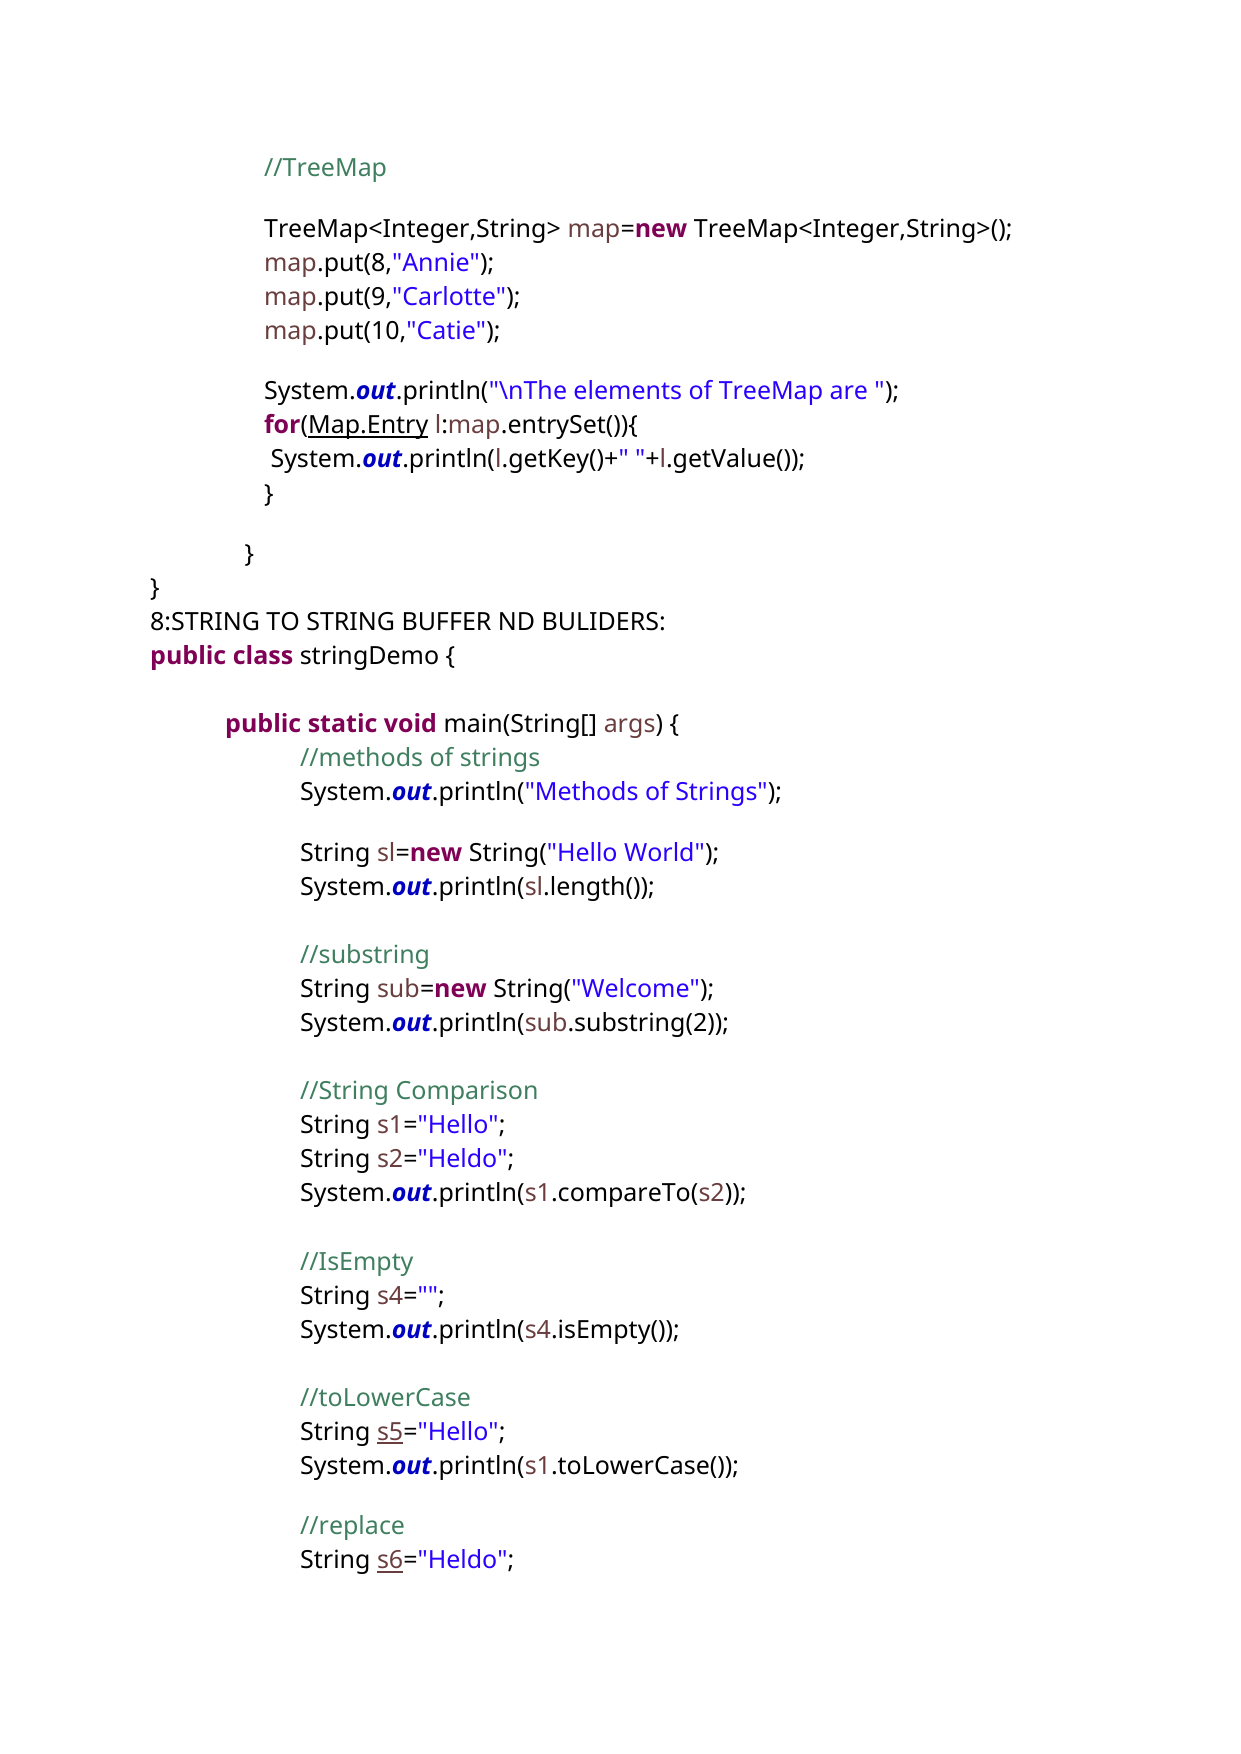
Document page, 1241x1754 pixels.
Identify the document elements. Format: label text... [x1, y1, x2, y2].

text String sub=new String("Welcome"); [150, 971, 1090, 1005]
text map.put(10,"Catie"); [150, 313, 1090, 347]
text String s1="Hello"; [150, 1107, 1090, 1141]
text System.out.println("\nThe elements of TreeMap are "); [150, 373, 1090, 407]
text //TreeMap [150, 150, 1090, 184]
text } [150, 536, 1090, 570]
text } [150, 570, 1090, 604]
text //replace [150, 1508, 1090, 1542]
text TreeMap<Integer,String> map=new TreeMap<Integer,String>(); [150, 210, 1090, 244]
text System.out.println(s1.toLowerCase()); [150, 1448, 1090, 1482]
text //methods of strings [150, 740, 1090, 774]
text //String Comparison [150, 1073, 1090, 1107]
text String s6="Heldo"; [150, 1542, 1090, 1576]
text //toLowerCase [150, 1379, 1090, 1413]
text map.put(9,"Carlotte"); [150, 278, 1090, 313]
text System.out.println(s1.compareTo(s2)); [150, 1175, 1090, 1209]
text System.out.println(l.getKey()+" "+l.getValue()); [150, 441, 1090, 475]
text public class stringDemo { [150, 638, 1090, 672]
text System.out.println(s4.isEmpty()); [150, 1311, 1090, 1345]
text //IsEmpty [150, 1243, 1090, 1277]
text public static void main(String[] args) { [150, 706, 1090, 740]
text System.out.println(sl.length()); [150, 868, 1090, 903]
text map.put(8,"Annie"); [150, 244, 1090, 278]
text //substring [150, 937, 1090, 971]
text String sl=new String("Hello World"); [150, 834, 1090, 868]
text for(Map.Entry l:map.entrySet()){ [150, 407, 1090, 441]
text String s5="Hello"; [150, 1413, 1090, 1448]
text String s2="Heldo"; [150, 1141, 1090, 1175]
text } [150, 475, 1090, 509]
text System.out.println(sub.substring(2)); [150, 1005, 1090, 1039]
text String s4=""; [150, 1277, 1090, 1311]
text System.out.println("Methods of Strings"); [150, 774, 1090, 808]
text 8:STRING TO STRING BUFFER ND BULIDERS: [150, 604, 1090, 638]
